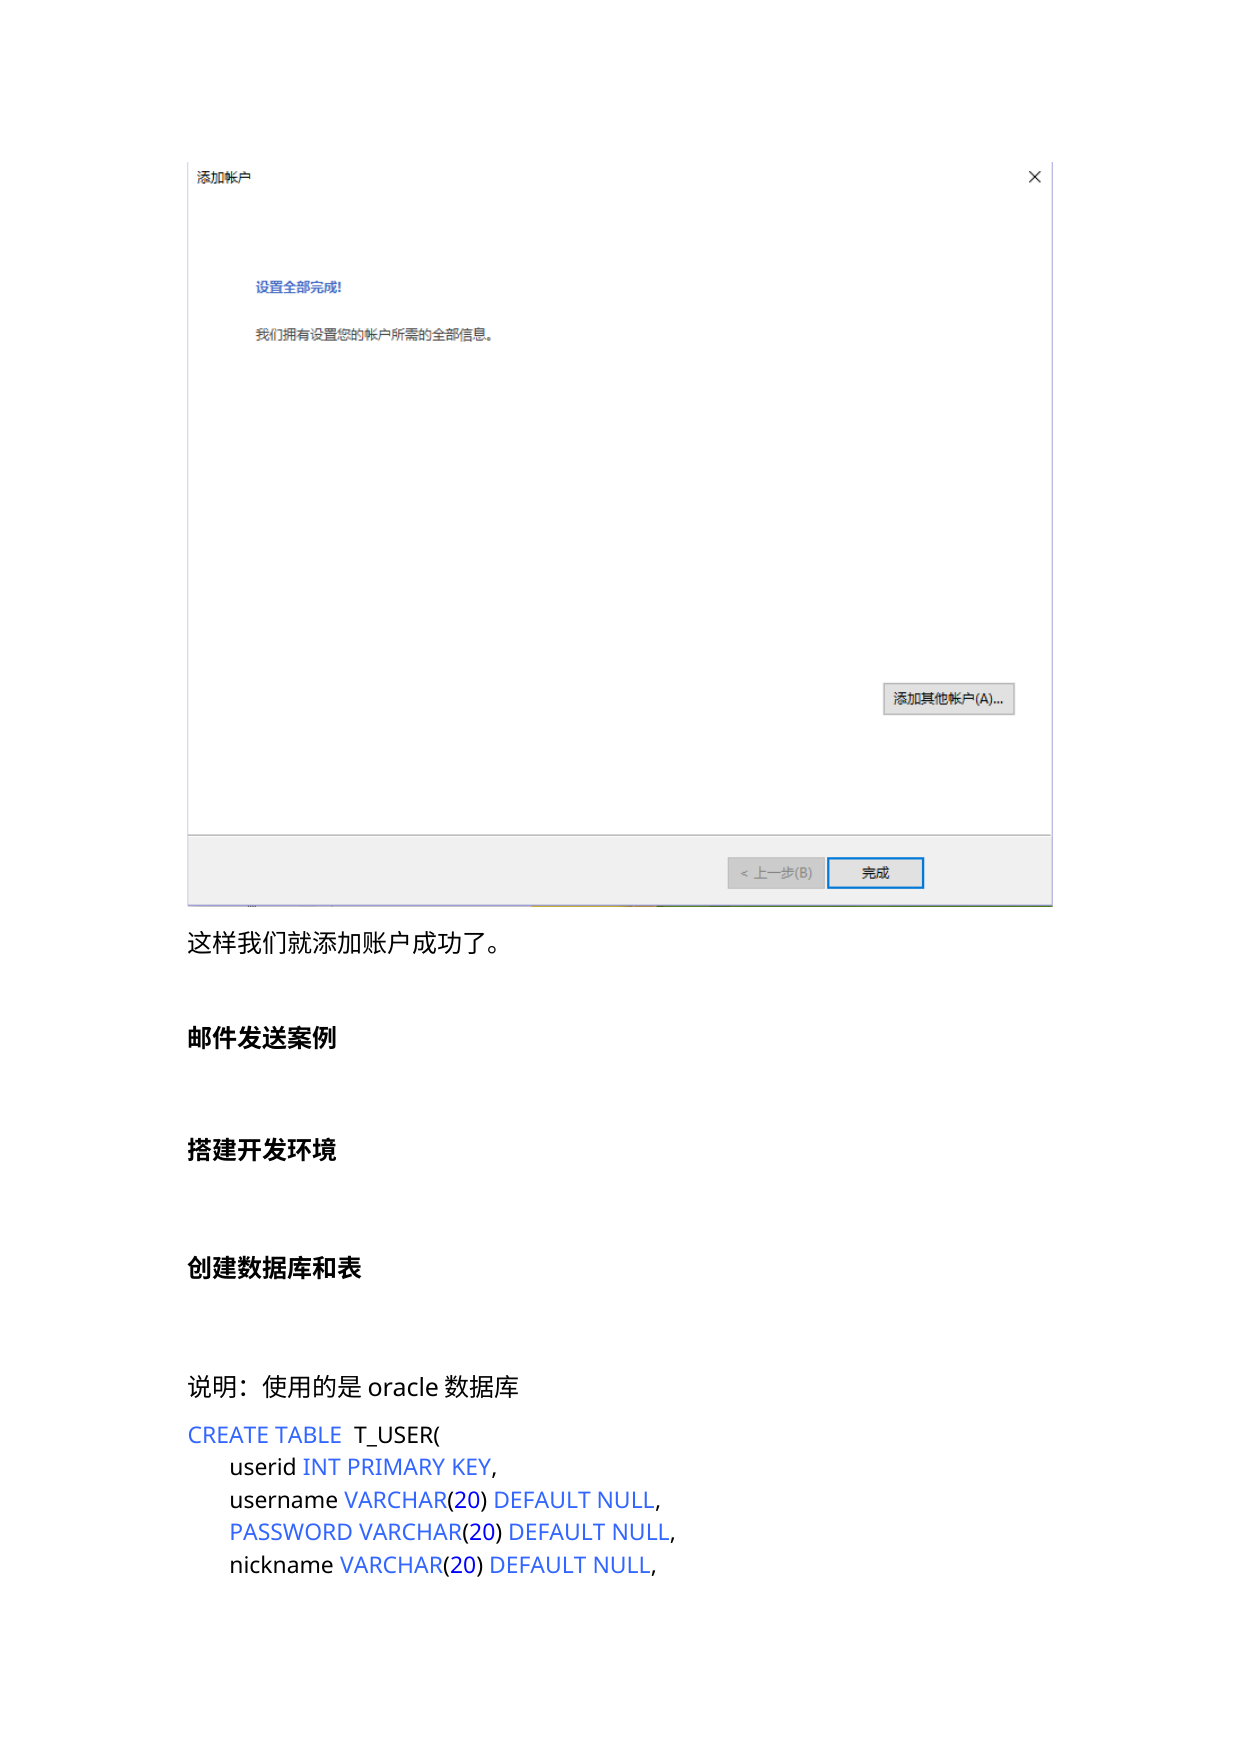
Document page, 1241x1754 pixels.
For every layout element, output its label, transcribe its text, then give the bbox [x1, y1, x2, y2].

text PASSWORD VARCHAR(20) DEFAULT NULL, [187, 1516, 1053, 1548]
text 说明：使用的是oracle数据库 [187, 1353, 1053, 1418]
subtitle 搭建开发环境 [187, 1116, 1053, 1181]
subtitle 创建数据库和表 [187, 1234, 1053, 1299]
text nickname VARCHAR(20) DEFAULT NULL, [187, 1548, 1053, 1581]
text userid INT PRIMARY KEY, [187, 1451, 1053, 1483]
subtitle 邮件发送案例 [187, 1004, 1053, 1069]
text username VARCHAR(20) DEFAULT NULL, [187, 1483, 1053, 1516]
text CREATE TABLE T_USER( [187, 1418, 1053, 1451]
text 这样我们就添加账户成功了。 [187, 909, 1053, 974]
picture [187, 162, 1053, 907]
